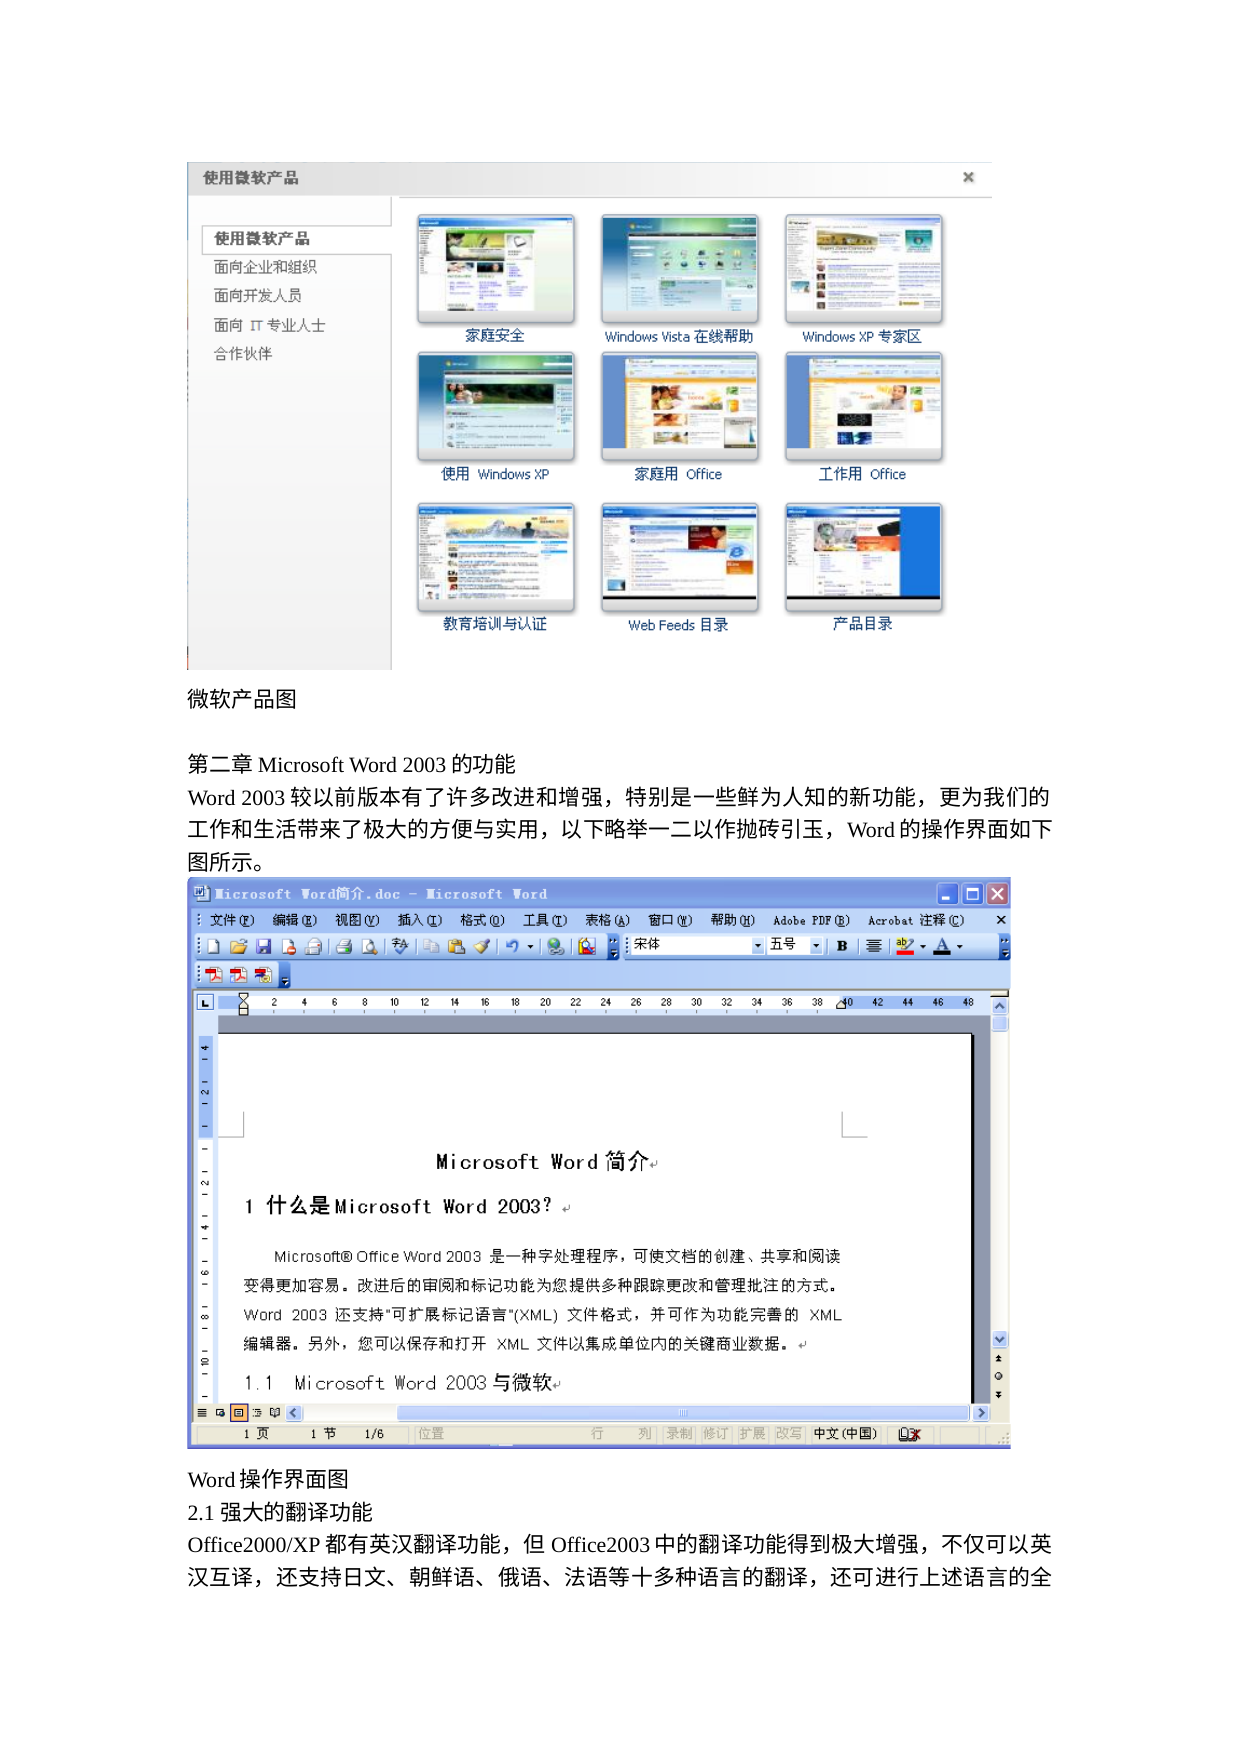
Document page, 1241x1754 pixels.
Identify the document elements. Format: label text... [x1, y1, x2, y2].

text 第二章 Microsoft Word 2003的功能 [187, 747, 1053, 779]
text 微软产品图 [187, 682, 1053, 714]
text Word 2003较以前版本有了许多改进和增强，特别是一些鲜为人知的新功能，更为我们的工作和生活带来了极大的方便与实用，以下略举一二以作抛砖引玉，Word的操作界面如下图所示。 [187, 779, 1053, 877]
picture [187, 162, 992, 670]
text Word操作界面图 [187, 1462, 1053, 1494]
picture [187, 877, 1011, 1449]
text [187, 1527, 1053, 1592]
text 2.1 强大的翻译功能 [187, 1494, 1053, 1527]
